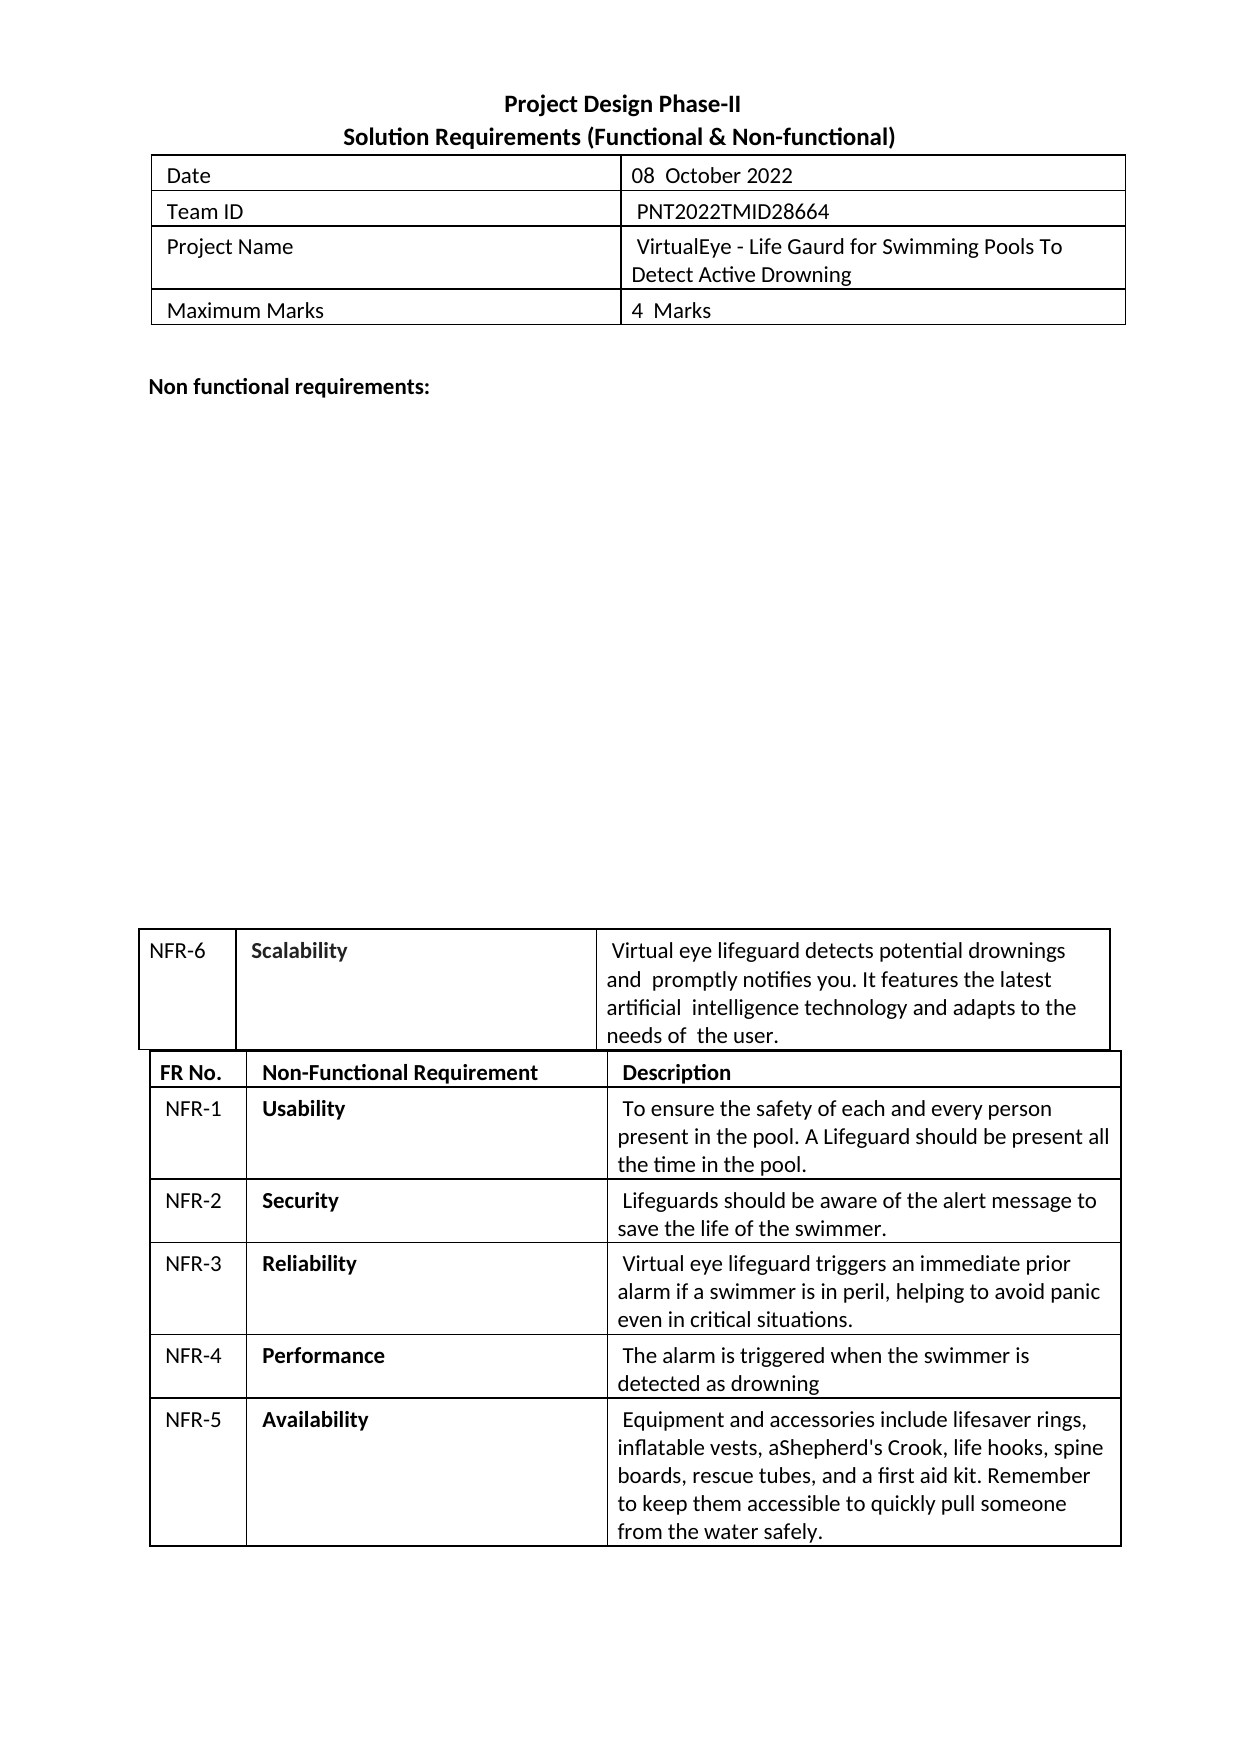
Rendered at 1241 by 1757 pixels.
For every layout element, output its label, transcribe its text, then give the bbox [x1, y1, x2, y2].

table_cell 4 Marks [622, 290, 1125, 324]
table_header NFR-6 [140, 930, 235, 1049]
table_header Non-Functional Requirement [247, 1052, 607, 1086]
text Project Design Phase-II [343, 88, 896, 119]
table_header Description [608, 1052, 1120, 1086]
table_cell Availability [247, 1399, 607, 1545]
table_cell Lifeguards should be aware of the alert message to save the life of the swimmer. [608, 1180, 1120, 1242]
table_cell NFR-5 [151, 1399, 246, 1545]
table_cell Equipment and accessories include lifesaver rings, inflatable vests, aShepherd's Crook, life hooks, spine boards, rescue tubes, and a first aid kit. Remember to keep them accessible to quickly pull someone from the water safely. [608, 1399, 1120, 1545]
table_cell Virtual eye lifeguard triggers an immediate prior alarm if a swimmer is in peril, helping to avoid panic even in critical situations. [608, 1243, 1120, 1333]
table_cell Team ID [152, 191, 620, 225]
table_header FR No. [151, 1052, 246, 1086]
table_cell Usability [247, 1088, 607, 1178]
table_cell Performance [247, 1335, 607, 1397]
table_cell NFR-1 [151, 1088, 246, 1178]
table_header Scalability [237, 930, 596, 1049]
table_header Date [152, 156, 620, 189]
table_cell Project Name [152, 227, 620, 288]
table_cell NFR-4 [151, 1335, 246, 1397]
text Non functional requirements: [148, 372, 896, 400]
table_cell Security [247, 1180, 607, 1242]
text Solution Requirements (Functional & Non-functional) [150, 121, 896, 152]
table_cell Reliability [247, 1243, 607, 1333]
table_cell VirtualEye - Life Gaurd for Swimming Pools To Detect Active Drowning [622, 227, 1125, 288]
table_cell PNT2022TMID28664 [622, 191, 1125, 225]
table_cell To ensure the safety of each and every person present in the pool. A Lifeguard should be present all the time in the pool. [608, 1088, 1120, 1178]
table_cell Maximum Marks [152, 290, 620, 324]
table_cell NFR-2 [151, 1180, 246, 1242]
table_header Virtual eye lifeguard detects potential drownings and promptly notifies you. It features the latest artificial intelligence technology and adapts to the needs of the user. [597, 930, 1109, 1049]
table_cell The alarm is triggered when the swimmer is detected as drowning [608, 1335, 1120, 1397]
table_cell NFR-3 [151, 1243, 246, 1333]
table_header 08 October 2022 [622, 156, 1125, 189]
